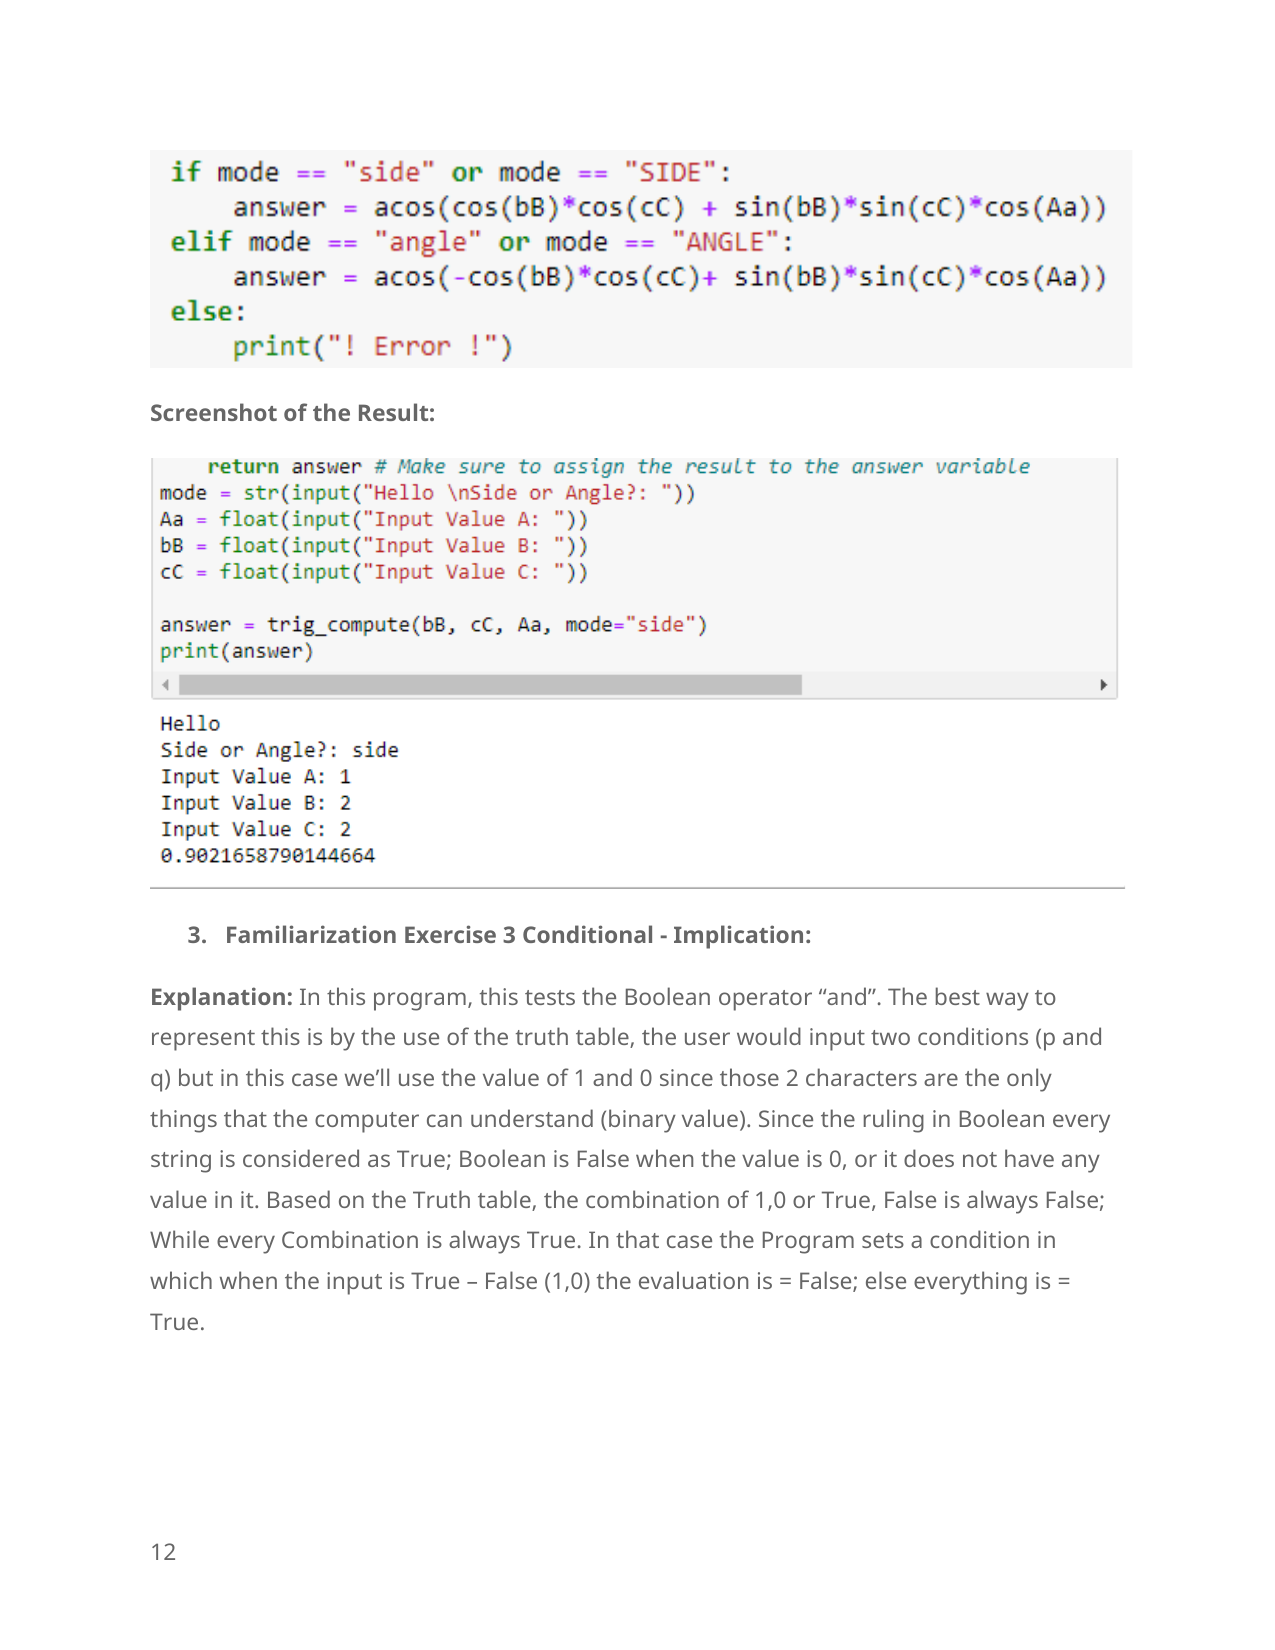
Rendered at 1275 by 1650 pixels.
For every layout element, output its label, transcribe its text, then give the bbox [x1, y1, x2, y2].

list Familiarization Exercise 3 Conditional - Implication: [187, 919, 1125, 951]
text Explanation: In this program, this tests the Boolean operator “and”. The best way to represent this is by the use of the truth table, the user would input two conditions (p and q) but in this case we’ll use the value of 1 and 0 since those 2 characters are the only things that the computer can understand (binary value). Since the ruling in Boolean every string is considered as True; Boolean is False when the value is 0, or it does not have any value in it. Based on the Truth table, the combination of 1,0 or True, False is always False; While every Combination is always True. In that case the Program sets a condition in which when the input is True – False (1,0) the evaluation is = False; else everything is = True. [150, 981, 1125, 1337]
picture [150, 150, 1133, 368]
picture [150, 458, 1125, 889]
text Screenshot of the Result: [150, 397, 1125, 429]
